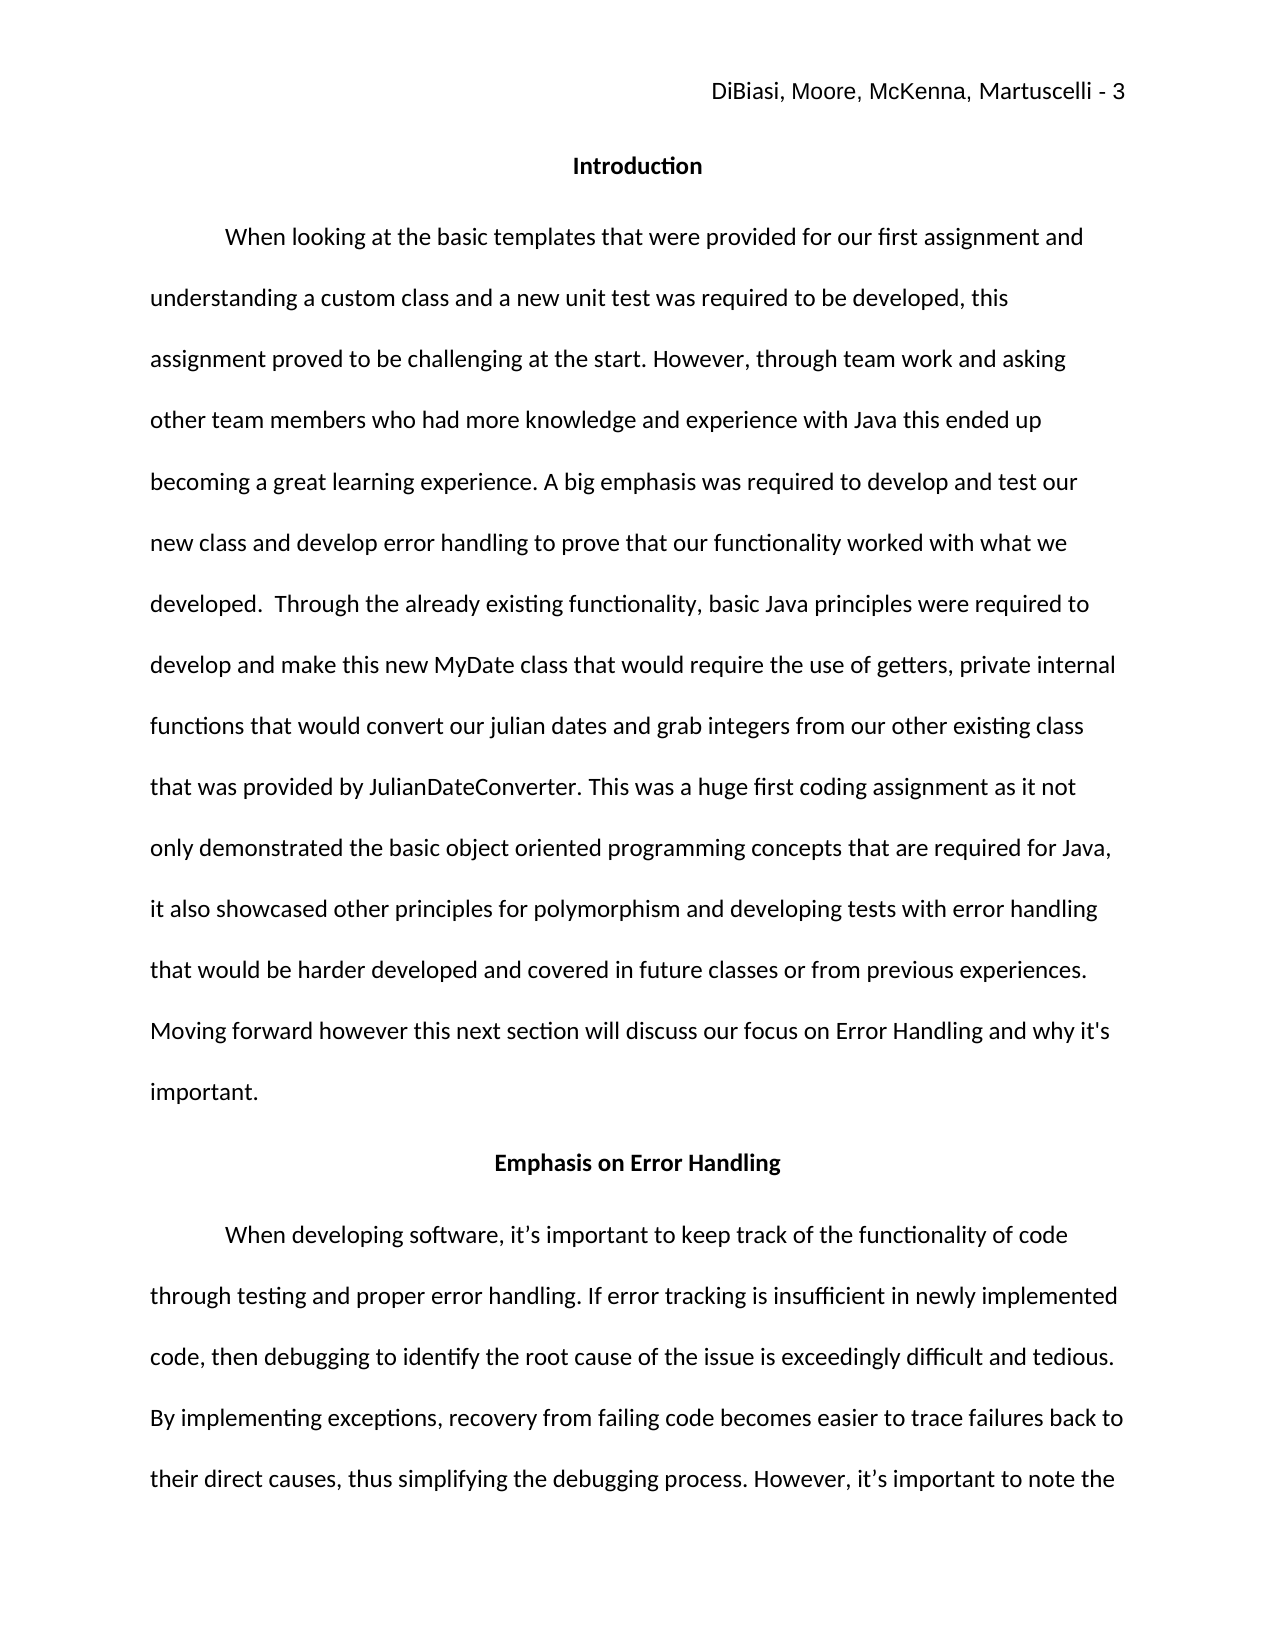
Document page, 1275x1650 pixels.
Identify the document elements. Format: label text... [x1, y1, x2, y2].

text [150, 1219, 1125, 1494]
text Introduction [150, 150, 1125, 181]
text Emphasis on Error Handling [150, 1147, 1125, 1178]
text When looking at the basic templates that were provided for our first assignment and understanding a custom class and a new unit test was required to be developed, this assignment proved to be challenging at the start. However, through team work and asking other team members who had more knowledge and experience with Java this ended up becoming a great learning experience. A big emphasis was required to develop and test our new class and develop error handling to prove that our functionality worked with what we developed. Through the already existing functionality, basic Java principles were required to develop and make this new MyDate class that would require the use of getters, private internal functions that would convert our julian dates and grab integers from our other existing class that was provided by JulianDateConverter. This was a huge first coding assignment as it not only demonstrated the basic object oriented programming concepts that are required for Java, it also showcased other principles for polymorphism and developing tests with error handling that would be harder developed and covered in future classes or from previous experiences. Moving forward however this next section will discuss our focus on Error Handling and why it's important. [150, 221, 1125, 1107]
